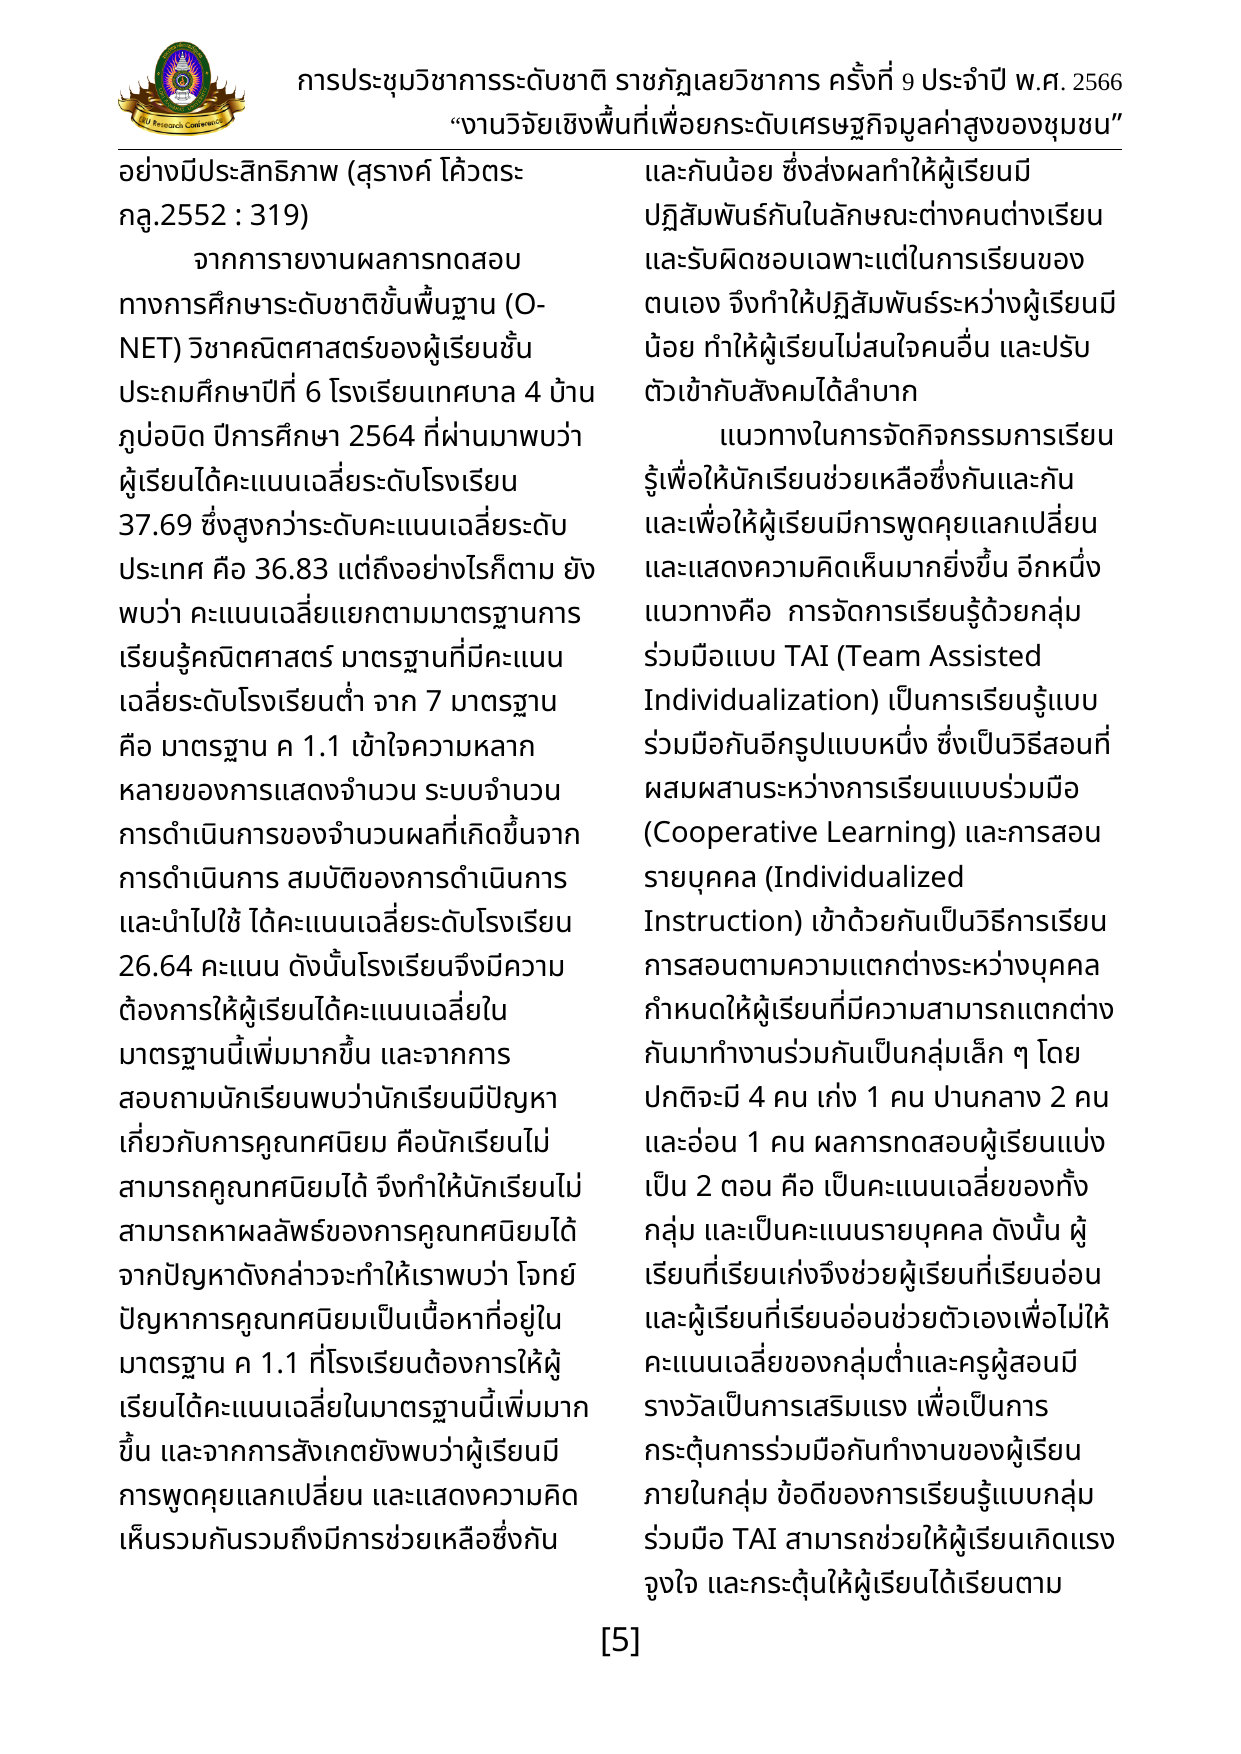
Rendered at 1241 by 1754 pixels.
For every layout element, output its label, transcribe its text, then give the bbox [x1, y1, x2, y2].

picture [116, 40, 245, 134]
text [118, 150, 596, 239]
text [644, 415, 1122, 1606]
text จากการายงานผลการทดสอบทางการศึกษาระดับชาติขั้นพื้นฐาน (O-NET) วิชาคณิตศาสตร์ของผู้เรียนชั้นประถมศึกษาปีที่ 6 โรงเรียนเทศบาล 4 บ้านภูบ่อบิด ปีการศึกษา 2564 ที่ผ่านมาพบว่าผู้เรียนได้คะแนนเฉลี่ยระดับโรงเรียน 37.69 ซึ่งสูงกว่าระดับคะแนนเฉลี่ยระดับประเทศ คือ 36.83 แต่ถึงอย่างไรก็ตาม ยังพบว่า คะแนนเฉลี่ยแยกตามมาตรฐานการเรียนรู้คณิตศาสตร์ มาตรฐานที่มีคะแนนเฉลี่ยระดับโรงเรียนต่ำ จาก 7 มาตรฐาน คือ มาตรฐาน ค 1.1 เข้าใจความหลากหลายของการแสดงจำนวน ระบบจำนวน การดำเนินการของจำนวนผลที่เกิดขึ้นจากการดำเนินการ สมบัติของการดำเนินการ และนำไปใช้ ได้คะแนนเฉลี่ยระดับโรงเรียน 26.64 คะแนน ดังนั้นโรงเรียนจึงมีความต้องการให้ผู้เรียนได้คะแนนเฉลี่ยในมาตรฐานนี้เพิ่มมากขึ้น และจากการสอบถามนักเรียนพบว่านักเรียนมีปัญหาเกี่ยวกับการคูณทศนิยม คือนักเรียนไม่สามารถคูณทศนิยมได้ จึงทำให้นักเรียนไม่สามารถหาผลลัพธ์ของการคูณทศนิยมได้ จากปัญหาดังกล่าวจะทำให้เราพบว่า โจทย์ปัญหาการคูณทศนิยมเป็นเนื้อหาที่อยู่ใน มาตรฐาน ค 1.1 ที่โรงเรียนต้องการให้ผู้เรียนได้คะแนนเฉลี่ยในมาตรฐานนี้เพิ่มมากขึ้น และจากการสังเกตยังพบว่าผู้เรียนมีการพูดคุยแลกเปลี่ยน และแสดงความคิดเห็นรวมกันรวมถึงมีการช่วยเหลือซึ่งกันและกันน้อย ซึ่งส่งผลทำให้ผู้เรียนมีปฏิสัมพันธ์กันในลักษณะต่างคนต่างเรียนและรับผิดชอบเฉพาะแต่ในการเรียนของตนเอง จึงทำให้ปฏิสัมพันธ์ระหว่างผู้เรียนมีน้อย ทำให้ผู้เรียนไม่สนใจคนอื่น และปรับตัวเข้ากับสังคมได้ลำบาก [644, 150, 1122, 415]
text จากการายงานผลการทดสอบทางการศึกษาระดับชาติขั้นพื้นฐาน (O-NET) วิชาคณิตศาสตร์ของผู้เรียนชั้นประถมศึกษาปีที่ 6 โรงเรียนเทศบาล 4 บ้านภูบ่อบิด ปีการศึกษา 2564 ที่ผ่านมาพบว่าผู้เรียนได้คะแนนเฉลี่ยระดับโรงเรียน 37.69 ซึ่งสูงกว่าระดับคะแนนเฉลี่ยระดับประเทศ คือ 36.83 แต่ถึงอย่างไรก็ตาม ยังพบว่า คะแนนเฉลี่ยแยกตามมาตรฐานการเรียนรู้คณิตศาสตร์ มาตรฐานที่มีคะแนนเฉลี่ยระดับโรงเรียนต่ำ จาก 7 มาตรฐาน คือ มาตรฐาน ค 1.1 เข้าใจความหลากหลายของการแสดงจำนวน ระบบจำนวน การดำเนินการของจำนวนผลที่เกิดขึ้นจากการดำเนินการ สมบัติของการดำเนินการ และนำไปใช้ ได้คะแนนเฉลี่ยระดับโรงเรียน 26.64 คะแนน ดังนั้นโรงเรียนจึงมีความต้องการให้ผู้เรียนได้คะแนนเฉลี่ยในมาตรฐานนี้เพิ่มมากขึ้น และจากการสอบถามนักเรียนพบว่านักเรียนมีปัญหาเกี่ยวกับการคูณทศนิยม คือนักเรียนไม่สามารถคูณทศนิยมได้ จึงทำให้นักเรียนไม่สามารถหาผลลัพธ์ของการคูณทศนิยมได้ จากปัญหาดังกล่าวจะทำให้เราพบว่า โจทย์ปัญหาการคูณทศนิยมเป็นเนื้อหาที่อยู่ใน มาตรฐาน ค 1.1 ที่โรงเรียนต้องการให้ผู้เรียนได้คะแนนเฉลี่ยในมาตรฐานนี้เพิ่มมากขึ้น และจากการสังเกตยังพบว่าผู้เรียนมีการพูดคุยแลกเปลี่ยน และแสดงความคิดเห็นรวมกันรวมถึงมีการช่วยเหลือซึ่งกันและกันน้อย ซึ่งส่งผลทำให้ผู้เรียนมีปฏิสัมพันธ์กันในลักษณะต่างคนต่างเรียนและรับผิดชอบเฉพาะแต่ในการเรียนของตนเอง จึงทำให้ปฏิสัมพันธ์ระหว่างผู้เรียนมีน้อย ทำให้ผู้เรียนไม่สนใจคนอื่น และปรับตัวเข้ากับสังคมได้ลำบาก [118, 239, 596, 1563]
